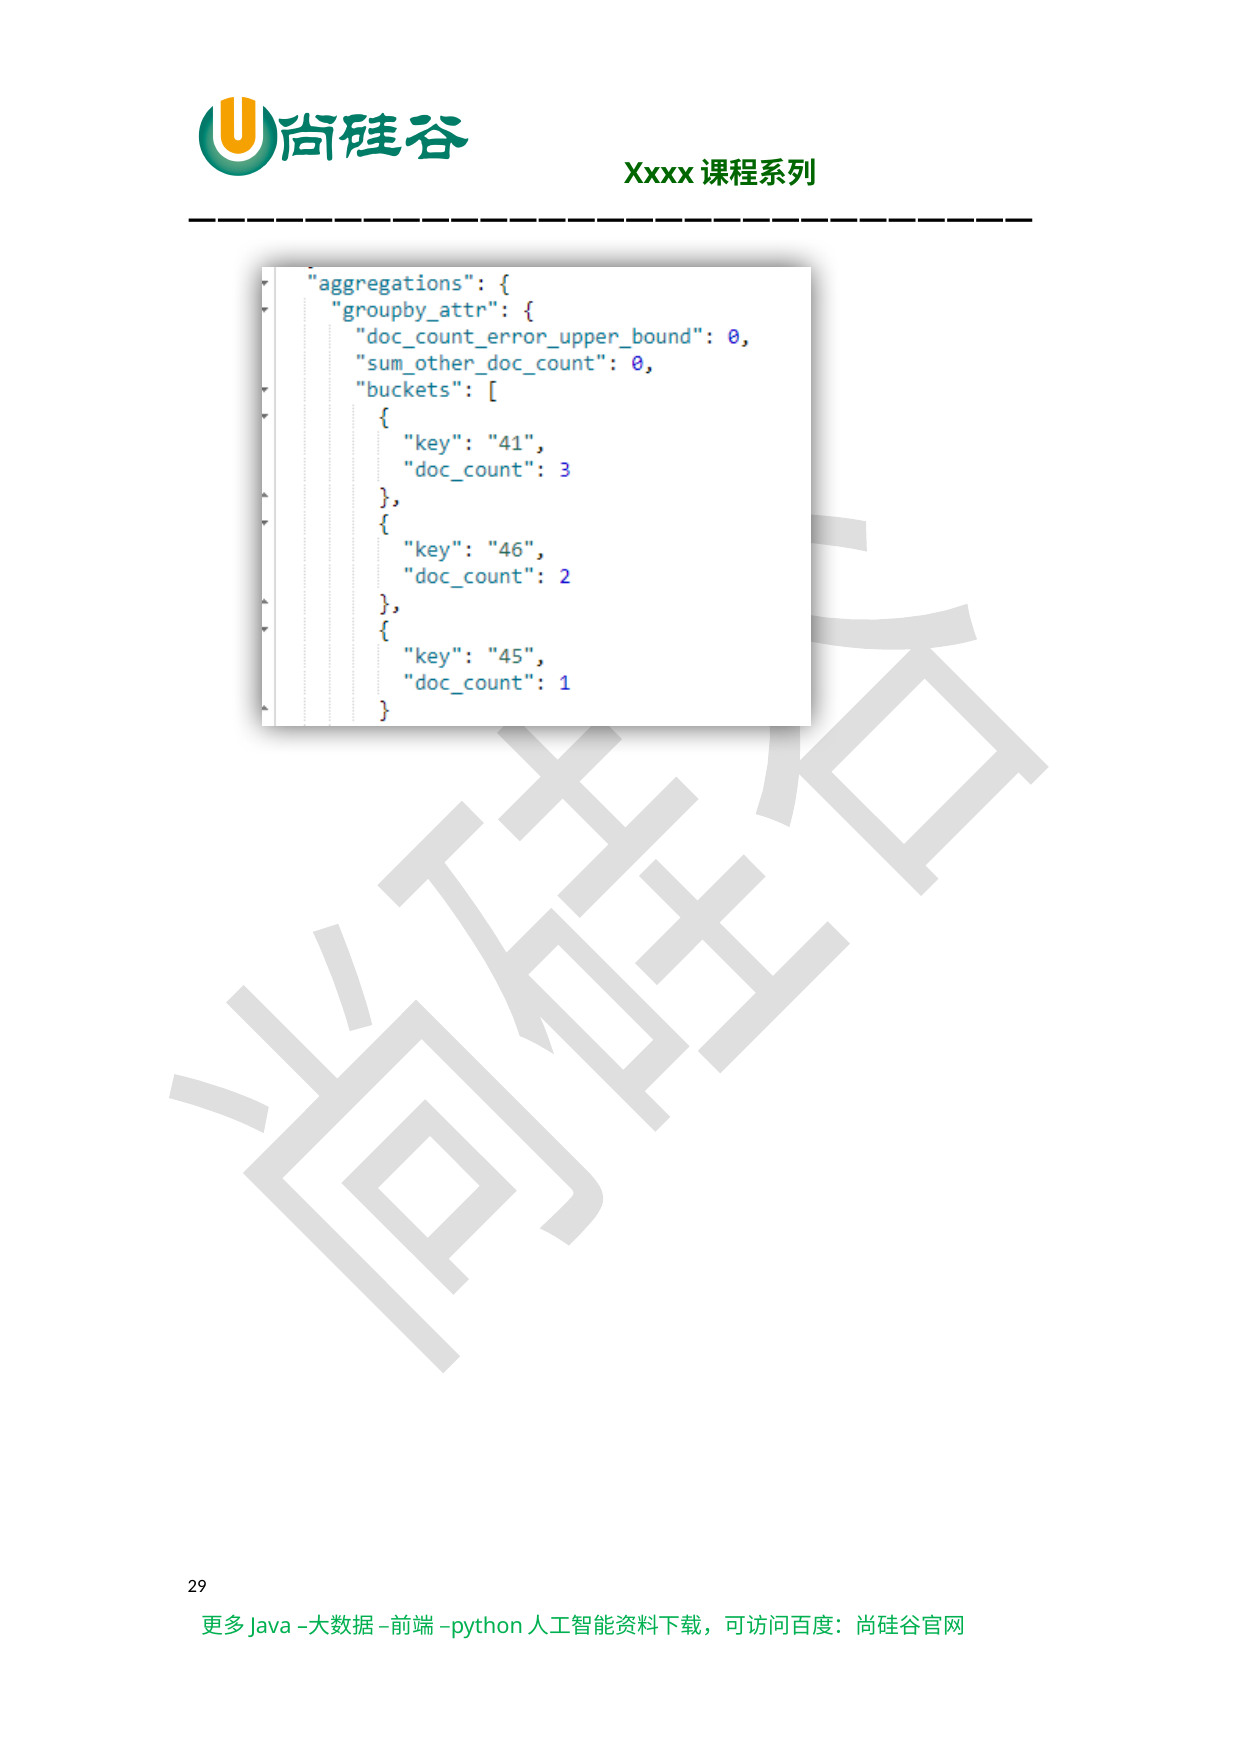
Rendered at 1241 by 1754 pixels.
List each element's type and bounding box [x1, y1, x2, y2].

picture [187, 88, 476, 184]
picture [262, 267, 811, 726]
